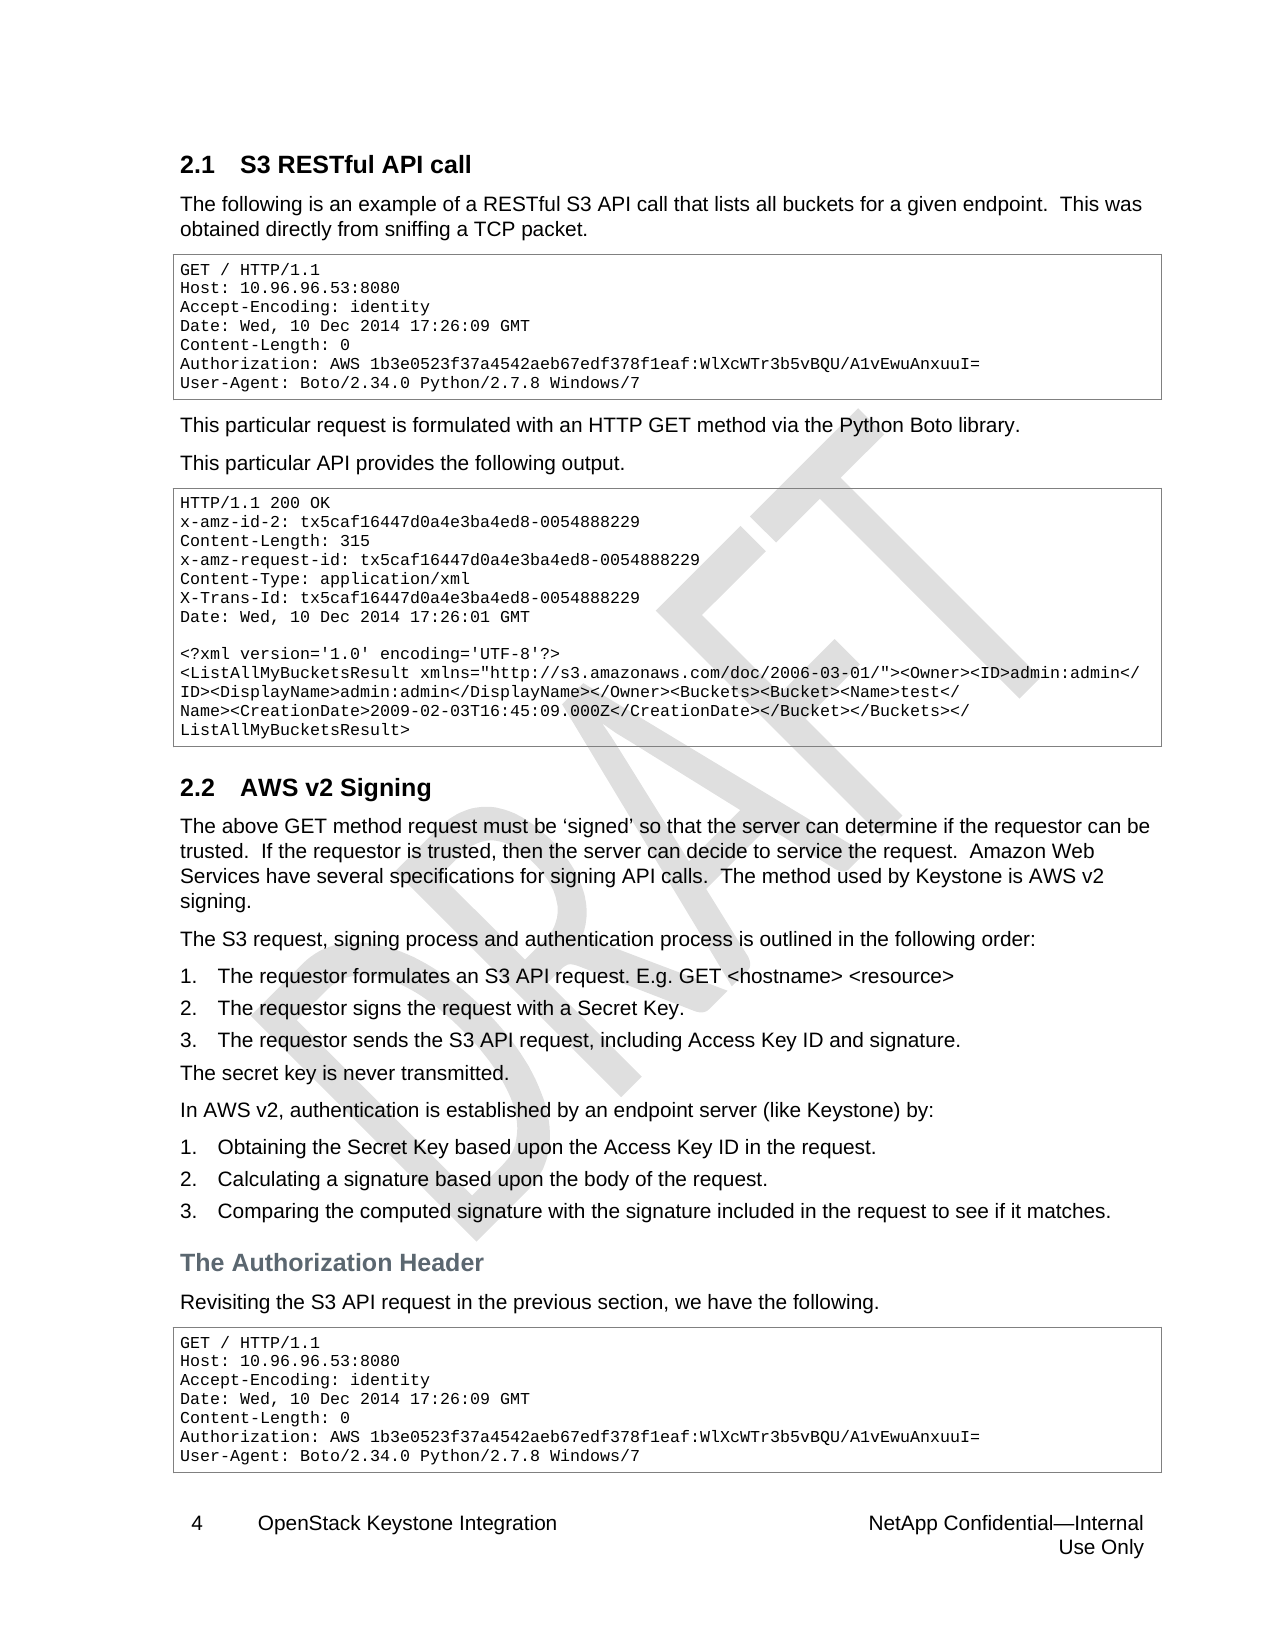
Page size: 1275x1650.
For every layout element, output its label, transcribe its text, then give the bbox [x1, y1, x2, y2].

list The secret key is never transmitted. [180, 1061, 1155, 1084]
text HTTP/1.1 200 OK [174, 489, 1161, 514]
text Accept-Encoding: identity [180, 1372, 1155, 1391]
text This particular API provides the following output. [180, 450, 1155, 475]
text The above GET method request must be ‘signed’ so that the server can determine if the requestor can be trusted. If the requestor is trusted, then the server can decide to service the request. Amazon Web Services have several specifications for signing API calls. The method used by Keystone is AWS v2 signing. [180, 814, 1155, 914]
text Date: Wed, 10 Dec 2014 17:26:01 GMT [180, 608, 1155, 627]
text Content-Length: 0 [180, 1409, 1155, 1428]
subtitle AWS v2 Signing [180, 772, 1155, 801]
text Host: 10.96.96.53:8080 [180, 280, 1155, 299]
list Calculating a signature based upon the body of the request. [180, 1167, 1155, 1191]
text Host: 10.96.96.53:8080 [180, 1353, 1155, 1372]
text Accept-Encoding: identity [180, 299, 1155, 318]
text User-Agent: Boto/2.34.0 Python/2.7.8 Windows/7 [174, 1440, 1161, 1472]
list The requestor signs the request with a Secret Key. [180, 996, 1155, 1020]
list Obtaining the Secret Key based upon the Access Key ID in the request. [180, 1134, 1155, 1158]
text Date: Wed, 10 Dec 2014 17:26:09 GMT [180, 1391, 1155, 1409]
text This particular request is formulated with an HTTP GET method via the Python Boto library. [180, 413, 1155, 438]
text x-amz-request-id: tx5caf16447d0a4e3ba4ed8-0054888229 [180, 552, 1155, 571]
text In AWS v2, authentication is established by an endpoint server (like Keystone) by: [180, 1097, 1155, 1122]
text GET / HTTP/1.1 [174, 255, 1161, 280]
subtitle The Authorization Header [180, 1248, 1155, 1277]
subtitle S3 RESTful API call [180, 150, 1155, 179]
list Comparing the computed signature with the signature included in the request to see if it matches. [180, 1199, 1155, 1223]
list The requestor formulates an S3 API request. E.g. GET <hostname> <resource> [180, 964, 1155, 988]
text Content-Length: 0 [180, 336, 1155, 355]
text <ListAllMyBucketsResult xmlns="http://s3.amazonaws.com/doc/2006-03-01/"><Owner><ID>admin:admin</ID><DisplayName>admin:admin</DisplayName></Owner><Buckets><Bucket><Name>test</Name><CreationDate>2009-02-03T16:45:09.000Z</CreationDate></Bucket></Buckets></ListAllMyBucketsResult> [174, 657, 1161, 746]
text User-Agent: Boto/2.34.0 Python/2.7.8 Windows/7 [174, 367, 1161, 399]
text Revisiting the S3 API request in the previous section, we have the following. [180, 1289, 1155, 1314]
text Date: Wed, 10 Dec 2014 17:26:09 GMT [180, 318, 1155, 336]
text x-amz-id-2: tx5caf16447d0a4e3ba4ed8-0054888229 [180, 514, 1155, 533]
text Content-Type: application/xml [180, 571, 1155, 589]
text The following is an example of a RESTful S3 API call that lists all buckets for a given endpoint. This was obtained directly from sniffing a TCP packet. [180, 191, 1155, 241]
list The requestor sends the S3 API request, including Access Key ID and signature. [180, 1028, 1155, 1052]
text GET / HTTP/1.1 [174, 1328, 1161, 1353]
text Content-Length: 315 [180, 533, 1155, 552]
text X-Trans-Id: tx5caf16447d0a4e3ba4ed8-0054888229 [180, 589, 1155, 608]
text The S3 request, signing process and authentication process is outlined in the following order: [180, 926, 1155, 951]
